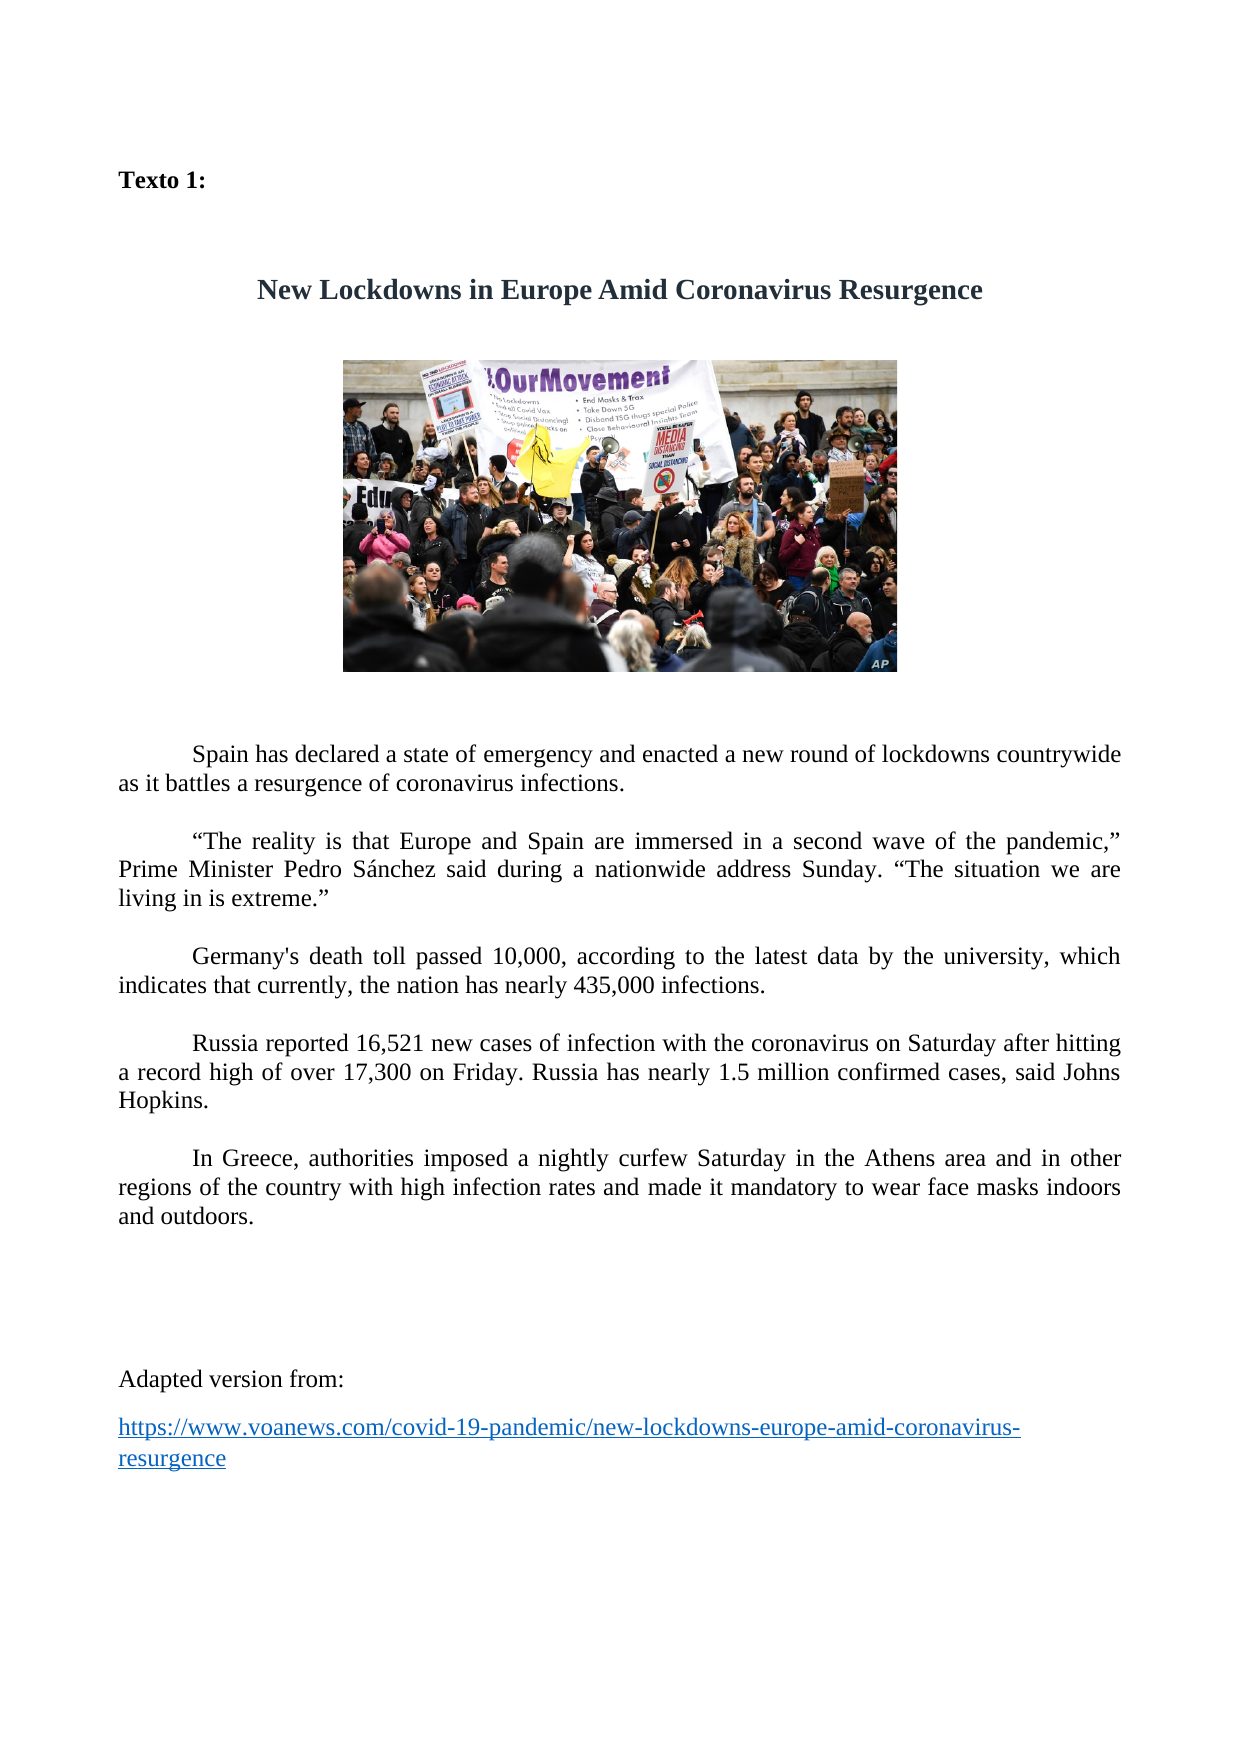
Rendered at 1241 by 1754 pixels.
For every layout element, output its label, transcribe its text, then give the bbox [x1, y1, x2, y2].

text Russia reported 16,521 new cases of infection with the coronavirus on Saturday after hitting a record high of over 17,300 on Friday. Russia has nearly 1.5 million confirmed cases, said Johns Hopkins. [118, 1028, 1122, 1114]
text Texto 1: [118, 165, 1122, 194]
text In Greece, authorities imposed a nightly curfew Saturday in the Athens area and in other regions of the country with high infection rates and made it mandatory to wear face masks indoors and outdoors. [118, 1143, 1122, 1229]
picture [343, 360, 898, 672]
text “The reality is that Europe and Spain are immersed in a second wave of the pandemic,” Prime Minister Pedro Sánchez said during a nationwide address Sunday. “The situation we are living in is extreme.” [118, 826, 1122, 912]
text Spain has declared a state of emergency and enacted a new round of lockdowns countrywide as it battles a resurgence of coronavirus infections. [118, 739, 1122, 797]
text Adapted version from: [118, 1364, 1122, 1393]
text New Lockdowns in Europe Amid Coronavirus Resurgence [118, 272, 1122, 306]
text https://www.voanews.com/covid-19-pandemic/new-lockdowns-europe-amid-coronavirus-resurgence [118, 1412, 1122, 1472]
text Germany's death toll passed 10,000, according to the latest data by the university, which indicates that currently, the nation has nearly 435,000 infections. [118, 941, 1122, 999]
